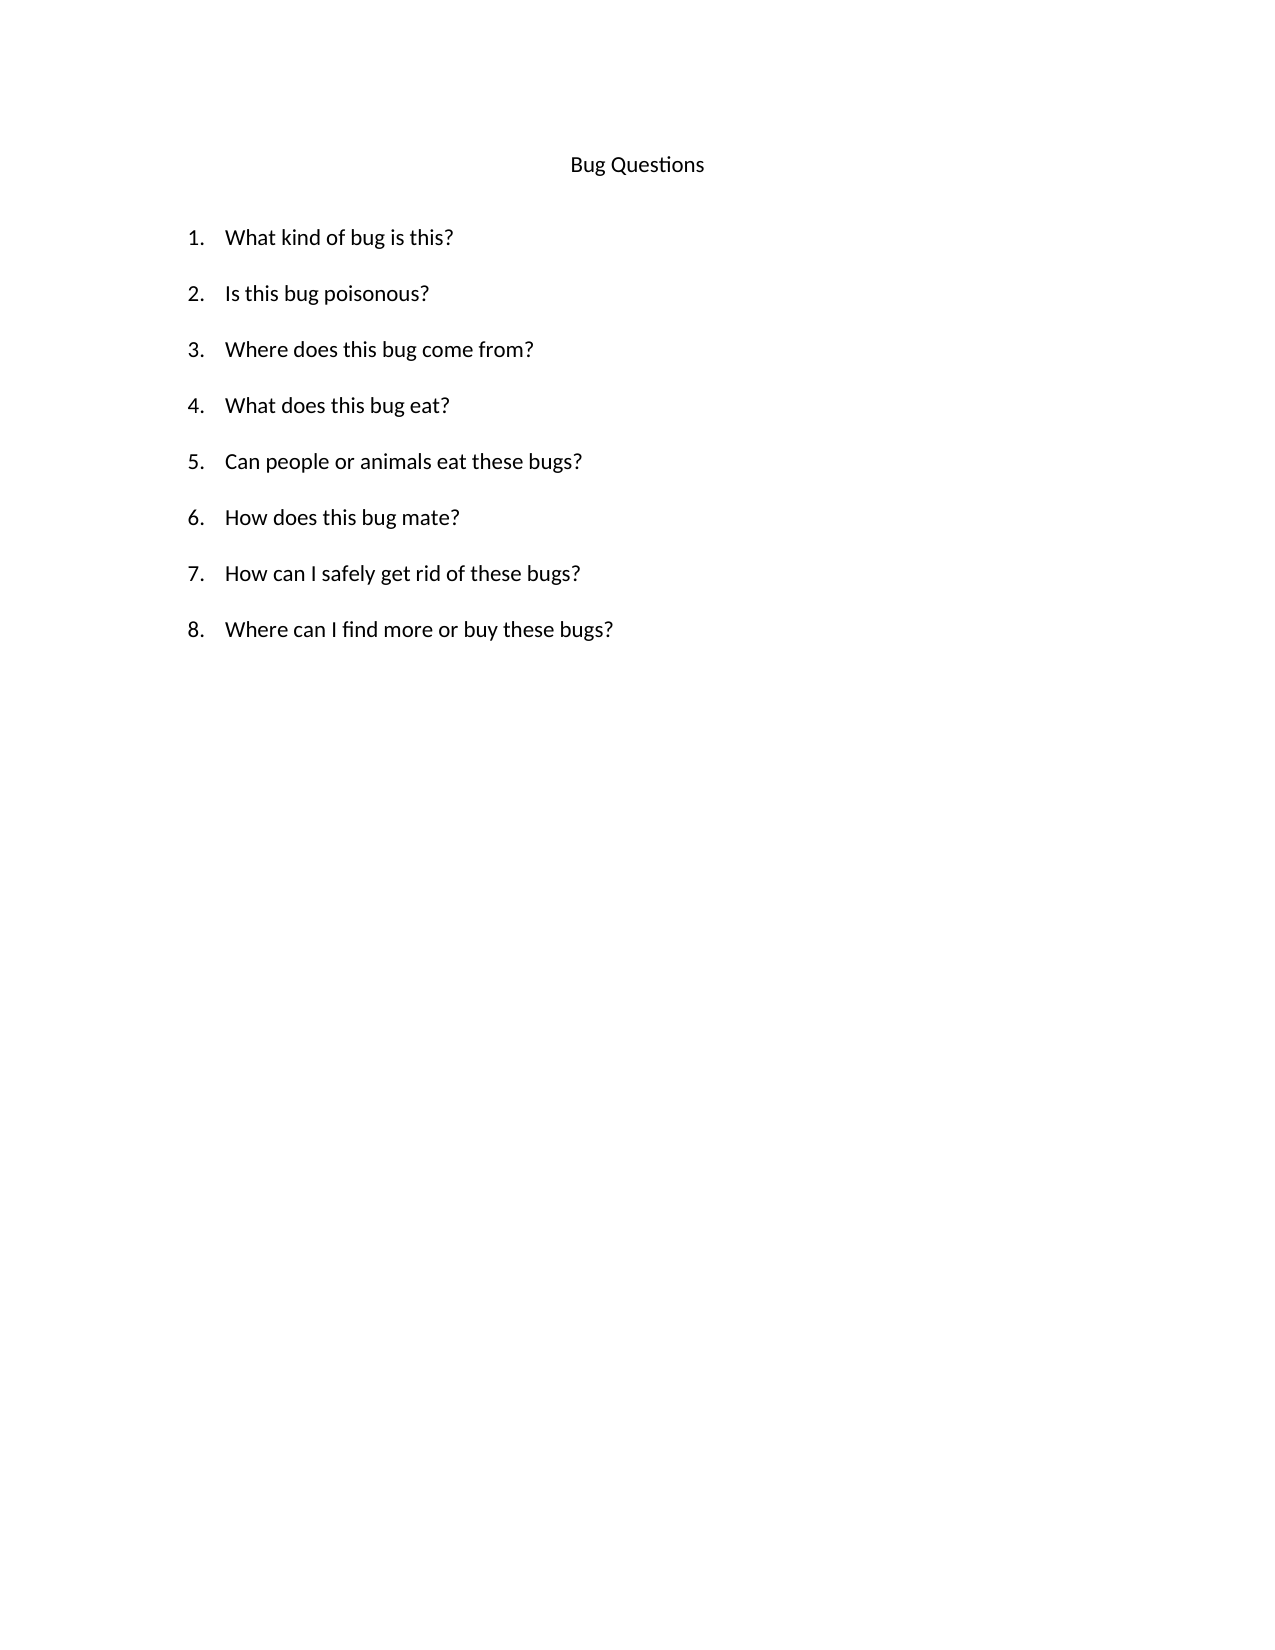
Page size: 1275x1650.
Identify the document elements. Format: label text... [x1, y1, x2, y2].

list What kind of bug is this? [187, 223, 1125, 251]
list Can people or animals eat these bugs? [187, 447, 1125, 475]
list What does this bug eat? [187, 391, 1125, 419]
text Bug Questions [150, 150, 1125, 178]
list How does this bug mate? [187, 503, 1125, 531]
list Is this bug poisonous? [187, 279, 1125, 307]
list How can I safely get rid of these bugs? [187, 559, 1125, 587]
list Where can I find more or buy these bugs? [187, 615, 1125, 643]
list Where does this bug come from? [187, 335, 1125, 363]
